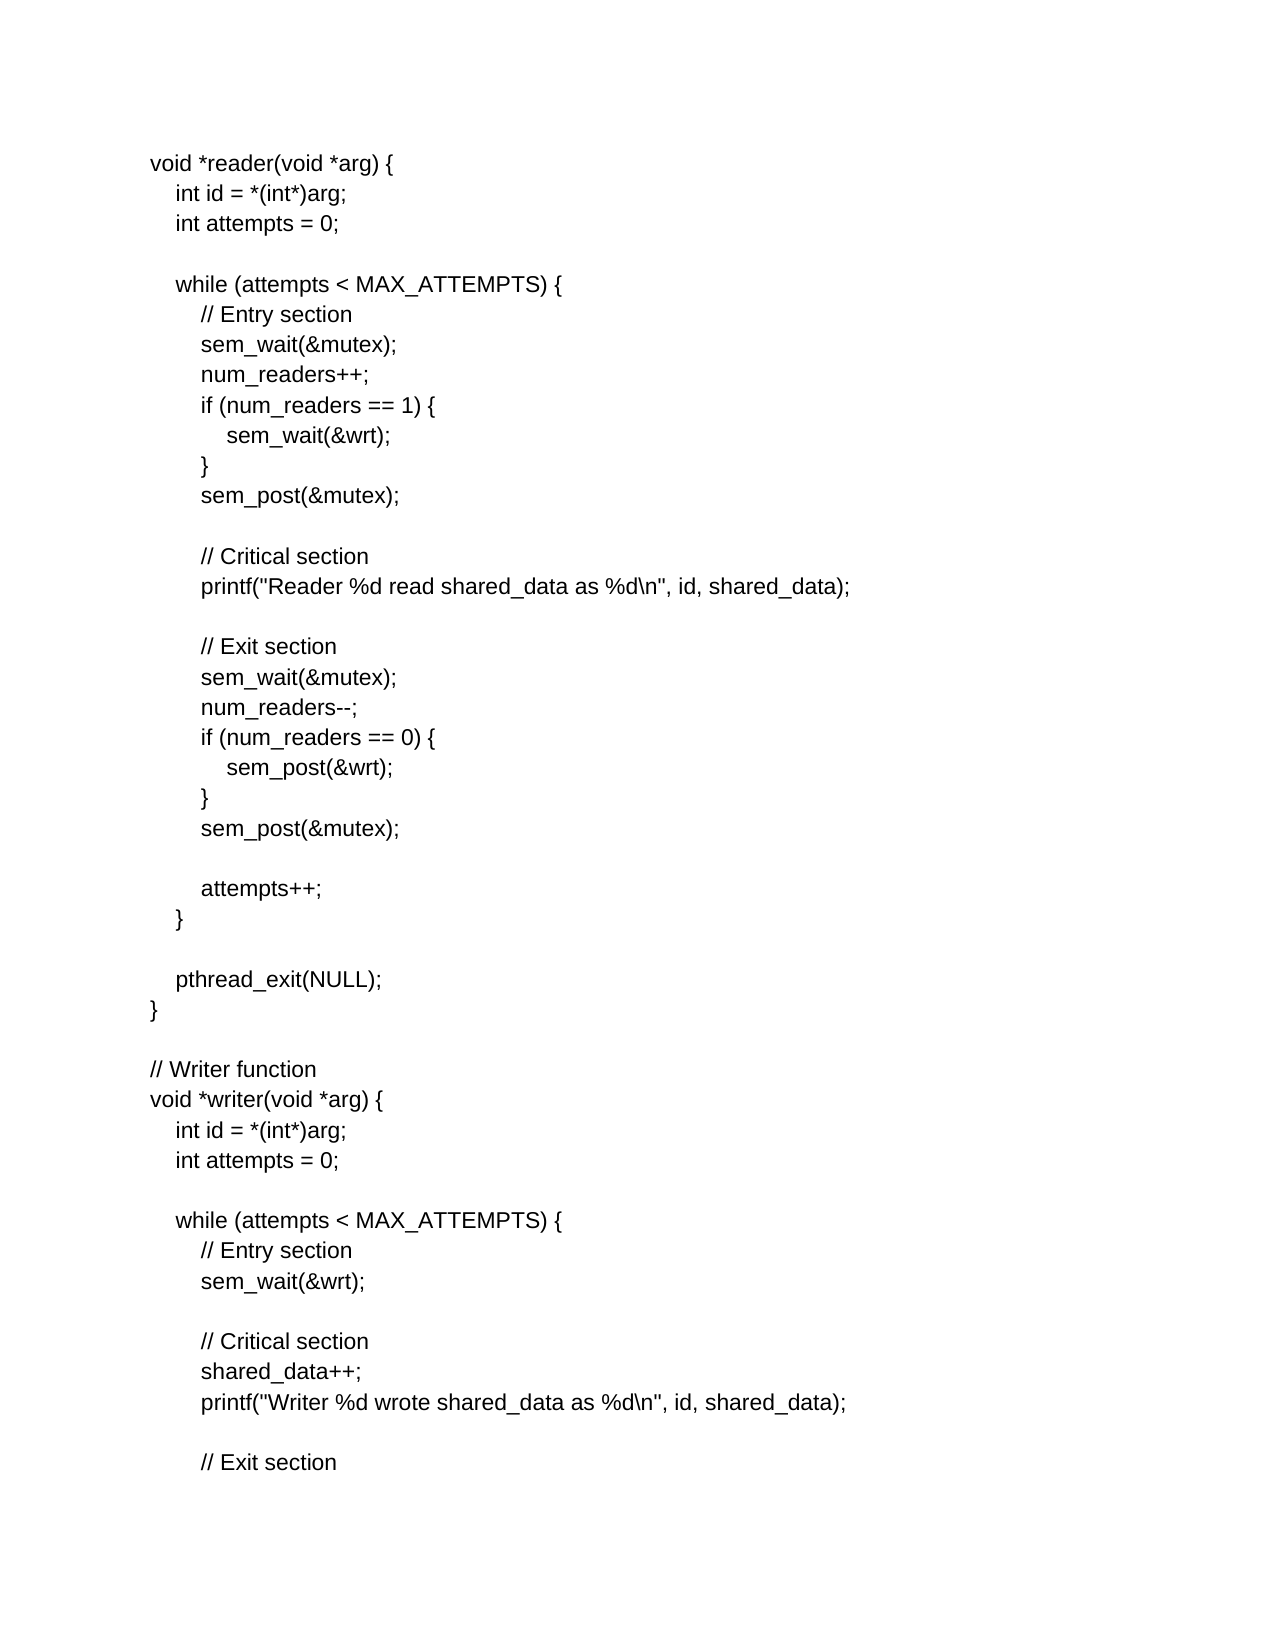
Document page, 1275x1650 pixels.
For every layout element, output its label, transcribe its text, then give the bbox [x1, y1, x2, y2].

text int attempts = 0; [150, 1147, 1125, 1173]
text // Writer function [150, 1056, 1125, 1083]
text while (attempts < MAX_ATTEMPTS) { [150, 1207, 1125, 1234]
text if (num_readers == 1) { [150, 392, 1125, 418]
text sem_post(&mutex); [150, 814, 1125, 841]
text int attempts = 0; [150, 210, 1125, 237]
text // Exit section [150, 633, 1125, 660]
text // Entry section [150, 301, 1125, 327]
text num_readers--; [150, 694, 1125, 720]
text void *reader(void *arg) { [150, 150, 1125, 176]
text } [150, 996, 1125, 1022]
text printf("Writer %d wrote shared_data as %d\n", id, shared_data); [150, 1388, 1125, 1415]
text // Critical section [150, 543, 1125, 569]
text int id = *(int*)arg; [150, 180, 1125, 207]
text } [150, 452, 1125, 478]
text sem_wait(&mutex); [150, 663, 1125, 690]
text pthread_exit(NULL); [150, 966, 1125, 992]
text void *writer(void *arg) { [150, 1086, 1125, 1113]
text sem_post(&wrt); [150, 754, 1125, 781]
text int id = *(int*)arg; [150, 1117, 1125, 1143]
text } [150, 784, 1125, 811]
text // Entry section [150, 1237, 1125, 1264]
text // Critical section [150, 1328, 1125, 1354]
text } [150, 905, 1125, 932]
text shared_data++; [150, 1358, 1125, 1385]
text sem_wait(&wrt); [150, 422, 1125, 448]
text // Exit section [150, 1449, 1125, 1475]
text printf("Reader %d read shared_data as %d\n", id, shared_data); [150, 573, 1125, 599]
text sem_post(&mutex); [150, 482, 1125, 509]
text num_readers++; [150, 361, 1125, 388]
text sem_wait(&mutex); [150, 331, 1125, 358]
text if (num_readers == 0) { [150, 724, 1125, 750]
text while (attempts < MAX_ATTEMPTS) { [150, 271, 1125, 297]
text attempts++; [150, 875, 1125, 901]
text sem_wait(&wrt); [150, 1268, 1125, 1294]
